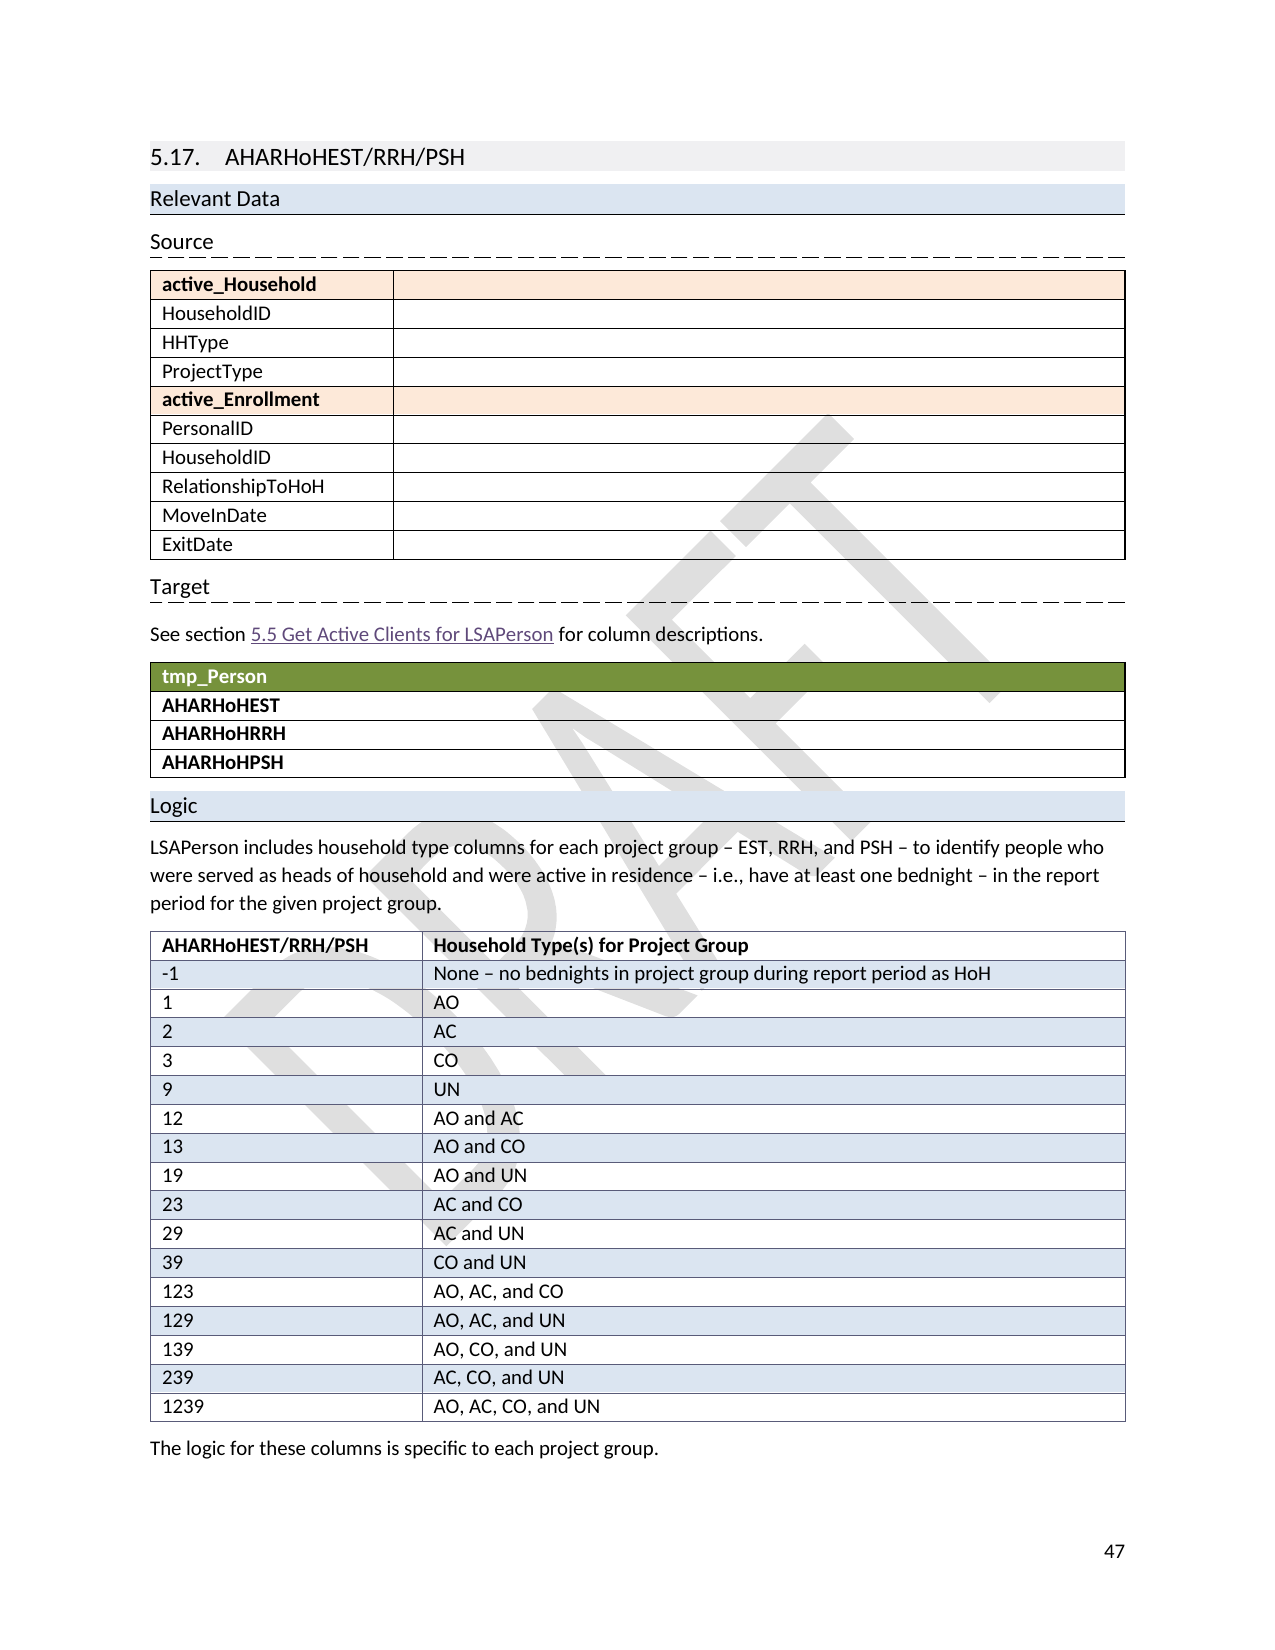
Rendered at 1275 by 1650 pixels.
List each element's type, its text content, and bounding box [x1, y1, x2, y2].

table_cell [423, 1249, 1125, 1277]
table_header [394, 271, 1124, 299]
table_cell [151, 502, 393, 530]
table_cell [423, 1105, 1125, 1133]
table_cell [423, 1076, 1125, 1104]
text The logic for these columns is specific to each project group. [150, 1435, 1125, 1460]
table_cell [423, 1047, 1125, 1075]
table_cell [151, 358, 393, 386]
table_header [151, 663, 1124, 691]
subtitle Logic [150, 791, 1125, 821]
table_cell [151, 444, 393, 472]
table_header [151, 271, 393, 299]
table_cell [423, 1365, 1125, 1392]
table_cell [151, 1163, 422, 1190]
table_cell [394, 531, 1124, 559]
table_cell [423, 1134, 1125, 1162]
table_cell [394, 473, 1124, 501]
subtitle Source [150, 227, 1125, 258]
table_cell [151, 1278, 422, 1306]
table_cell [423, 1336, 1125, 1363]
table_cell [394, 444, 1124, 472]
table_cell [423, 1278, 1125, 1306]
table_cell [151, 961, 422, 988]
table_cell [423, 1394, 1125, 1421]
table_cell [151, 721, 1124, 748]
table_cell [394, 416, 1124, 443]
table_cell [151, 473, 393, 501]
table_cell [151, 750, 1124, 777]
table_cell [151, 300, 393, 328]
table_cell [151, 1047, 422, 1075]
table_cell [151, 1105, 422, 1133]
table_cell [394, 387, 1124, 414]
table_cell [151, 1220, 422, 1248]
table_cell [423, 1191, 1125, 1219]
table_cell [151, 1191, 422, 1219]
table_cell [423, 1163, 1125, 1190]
text See section 5.5 Get Active Clients for LSAPerson for column descriptions. [150, 621, 1125, 647]
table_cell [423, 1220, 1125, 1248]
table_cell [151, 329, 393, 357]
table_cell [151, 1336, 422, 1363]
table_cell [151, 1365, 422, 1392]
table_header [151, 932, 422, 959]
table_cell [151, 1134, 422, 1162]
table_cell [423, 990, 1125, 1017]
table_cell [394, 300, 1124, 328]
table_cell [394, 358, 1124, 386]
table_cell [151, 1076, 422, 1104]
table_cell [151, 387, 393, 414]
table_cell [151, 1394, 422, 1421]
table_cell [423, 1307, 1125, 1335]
subtitle AHARHoHEST/RRH/PSH [150, 141, 1125, 171]
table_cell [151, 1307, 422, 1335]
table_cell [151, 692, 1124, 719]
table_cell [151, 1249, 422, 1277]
subtitle Target [150, 572, 1125, 603]
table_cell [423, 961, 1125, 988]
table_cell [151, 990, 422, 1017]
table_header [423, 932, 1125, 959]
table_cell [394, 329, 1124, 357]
subtitle Relevant Data [150, 184, 1125, 214]
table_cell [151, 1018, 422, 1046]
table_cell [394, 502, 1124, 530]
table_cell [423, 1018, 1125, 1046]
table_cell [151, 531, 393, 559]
text LSAPerson includes household type columns for each project group – EST, RRH, and PSH – to identify people who were served as heads of household and were active in residence – i.e., have at least one bednight – in the report period for the given project group. [150, 834, 1125, 916]
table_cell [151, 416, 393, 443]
